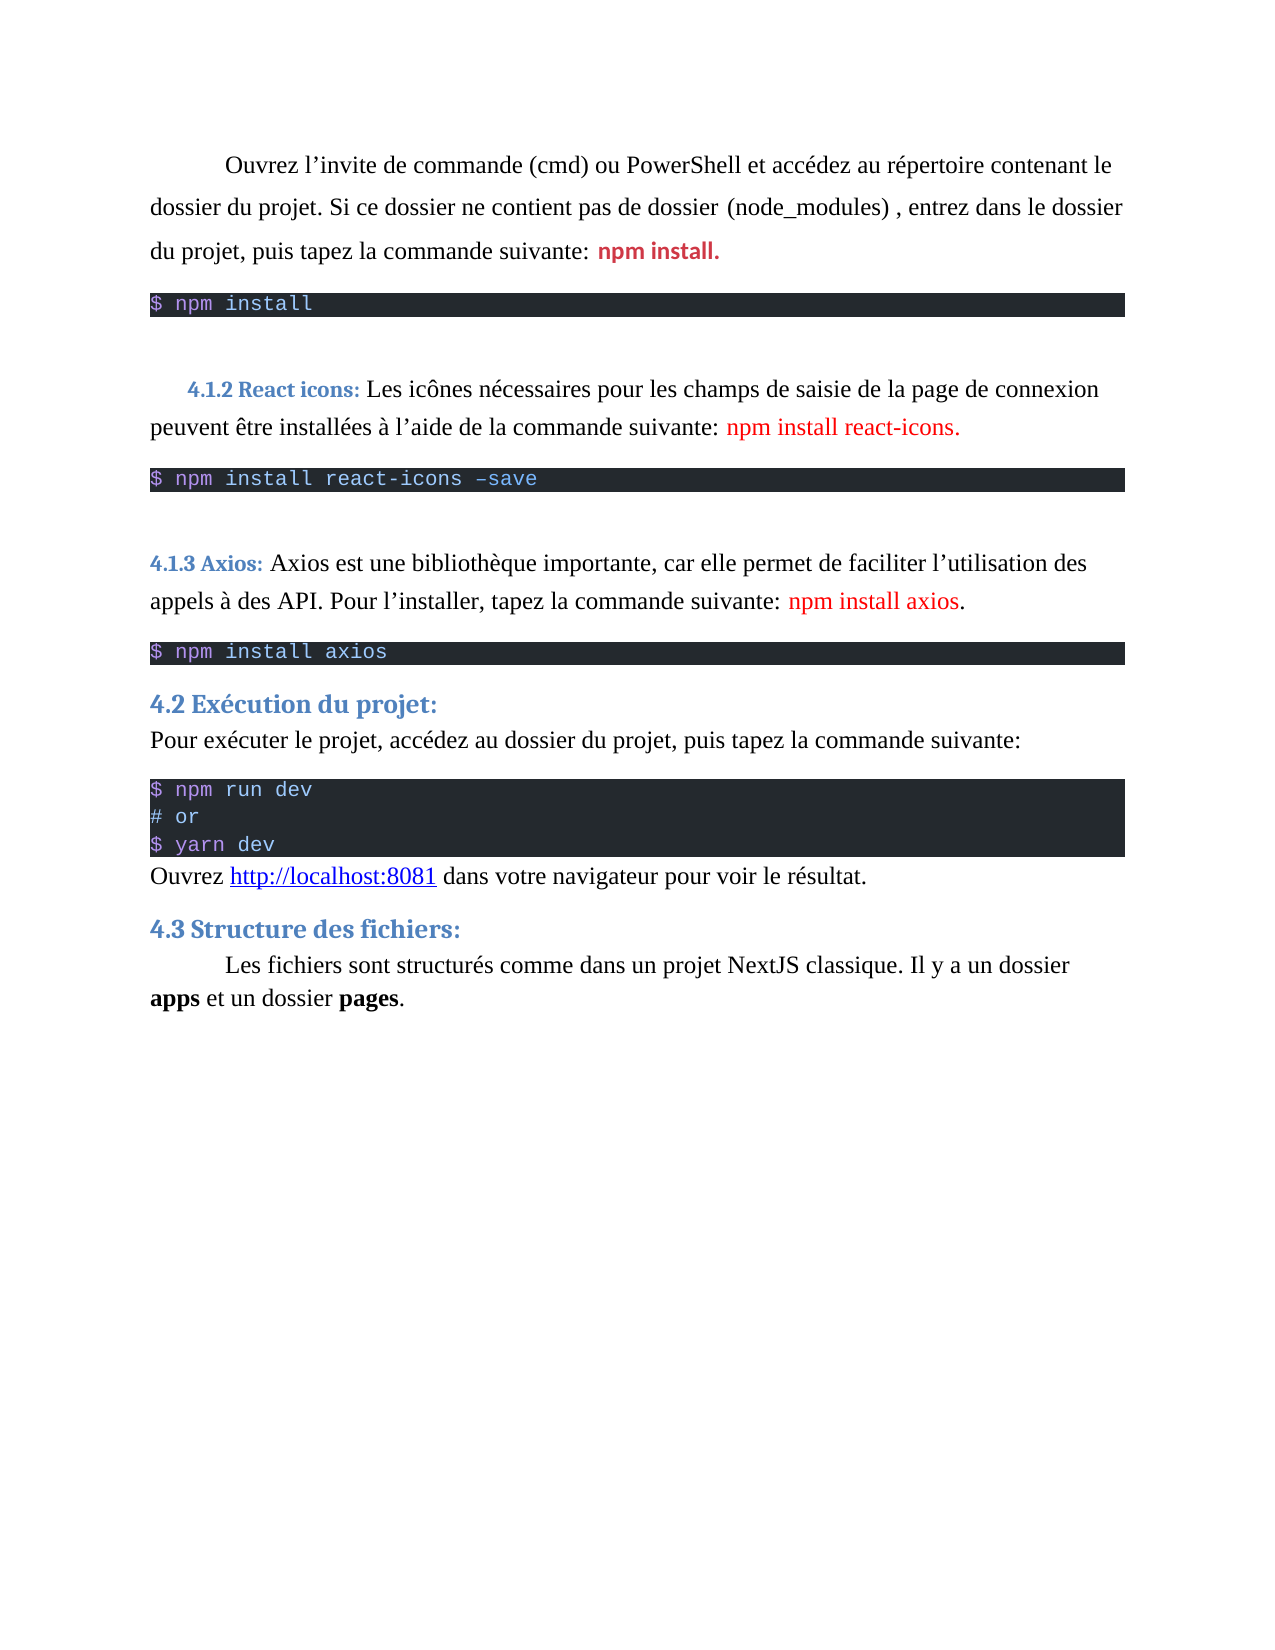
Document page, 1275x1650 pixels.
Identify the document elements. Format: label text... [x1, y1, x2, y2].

text $ npm install axios [150, 642, 1125, 665]
text 4.1.2 React icons: Les icônes nécessaires pour les champs de saisie de la page de connexion peuvent être installées à l’aide de la commande suivante: npm install react-icons. [150, 374, 1125, 442]
text Ouvrez http://localhost:8081 dans votre navigateur pour voir le résultat. [150, 861, 1125, 889]
subtitle 4.3 Structure des fichiers: [150, 914, 1125, 946]
text Pour exécuter le projet, accédez au dossier du projet, puis tapez la commande suivante: [150, 725, 1125, 754]
text Ouvrez l’invite de commande (cmd) ou PowerShell et accédez au répertoire contenant le dossier du projet. Si ce dossier ne contient pas de dossier (node_modules) , entrez dans le dossier du projet, puis tapez la commande suivante: npm install. [150, 150, 1125, 267]
text $ npm install react-icons –save [150, 468, 1125, 492]
subtitle 4.2 Exécution du projet: [150, 689, 1125, 721]
text $ yarn dev [150, 833, 1125, 857]
text # or [150, 806, 1125, 830]
text $ npm install [150, 293, 1125, 317]
text Les fichiers sont structurés comme dans un projet NextJS classique. Il y a un dossier apps et un dossier pages. [150, 950, 1125, 1012]
text 4.1.3 Axios: Axios est une bibliothèque importante, car elle permet de faciliter l’utilisation des appels à des API. Pour l’installer, tapez la commande suivante: npm install axios. [150, 548, 1125, 616]
text $ npm run dev [150, 779, 1125, 803]
